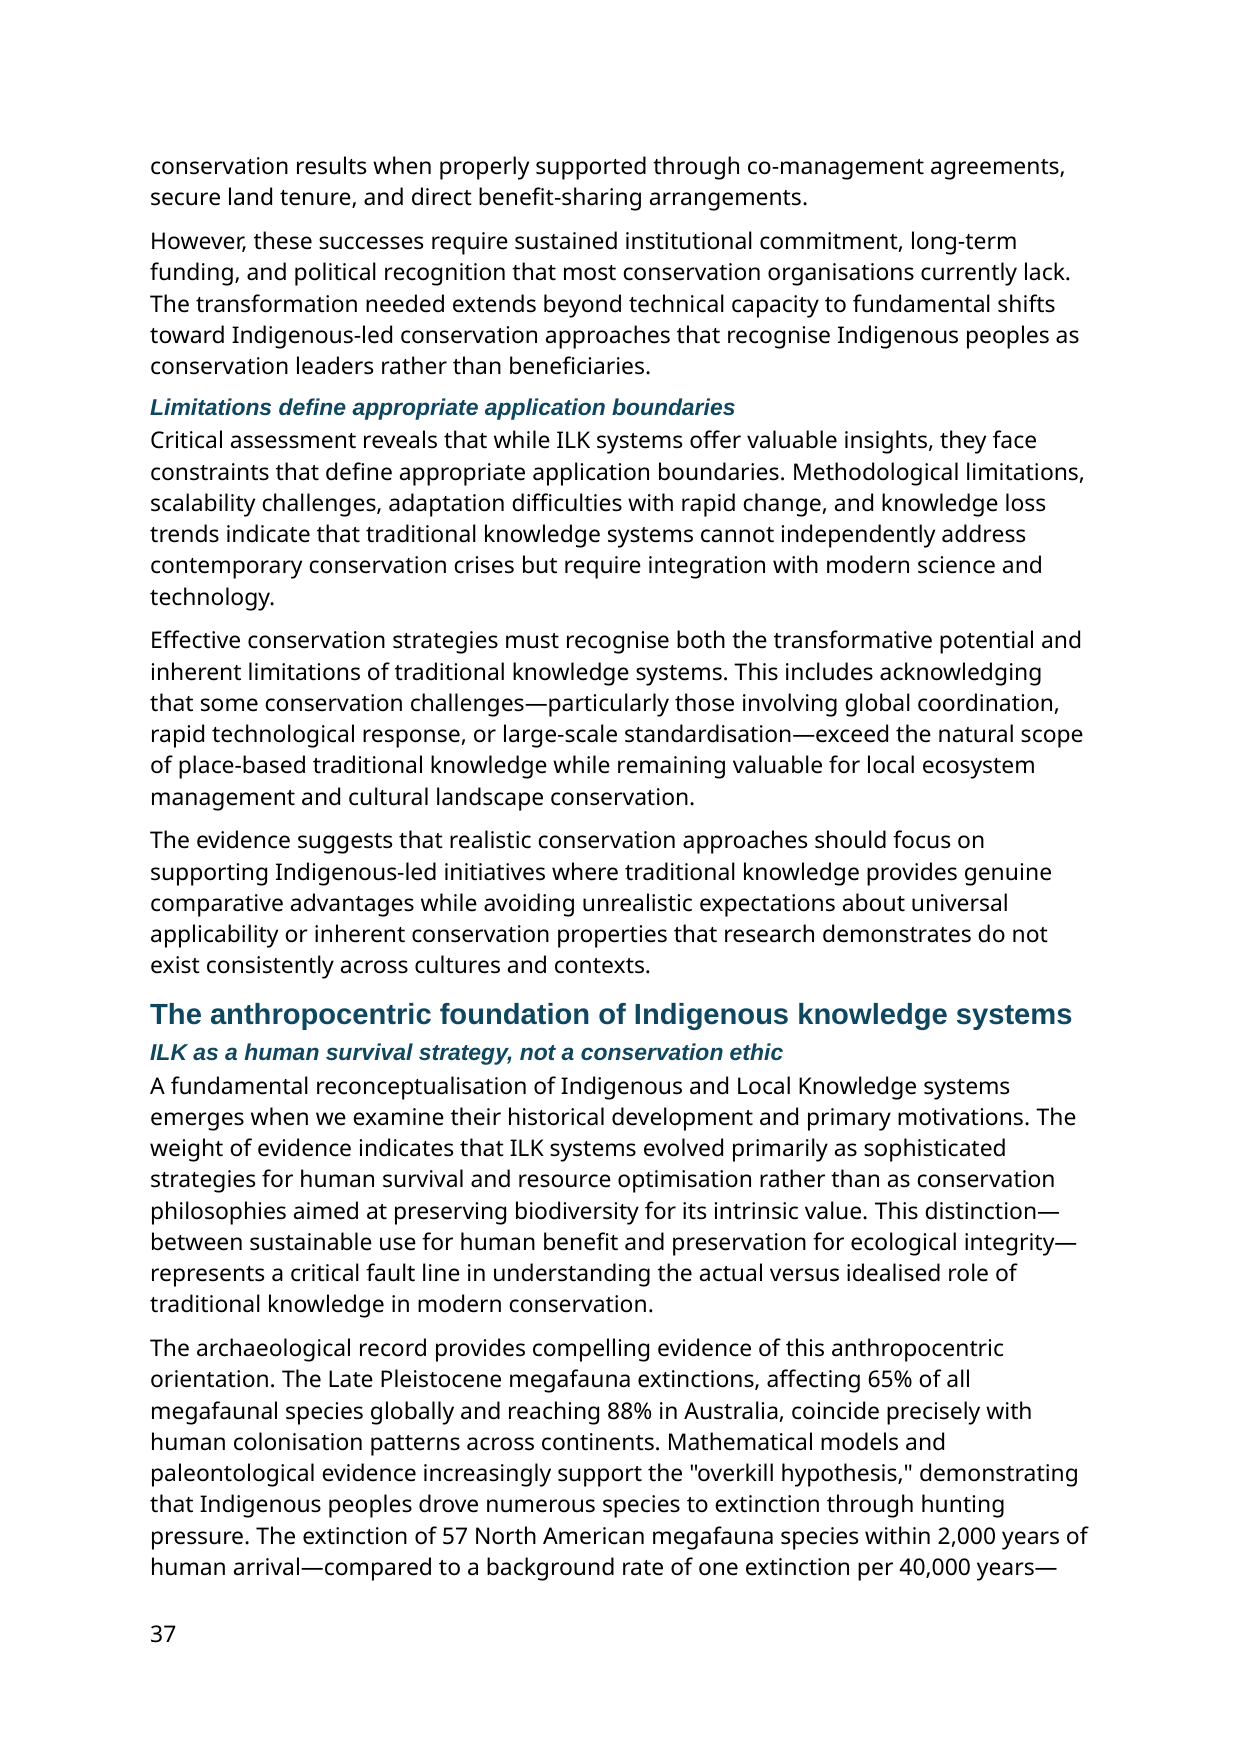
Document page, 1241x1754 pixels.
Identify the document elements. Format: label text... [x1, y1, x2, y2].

subtitle The anthropocentric foundation of Indigenous knowledge systems [150, 997, 1090, 1031]
text However, these successes require sustained institutional commitment, long-term funding, and political recognition that most conservation organisations currently lack. The transformation needed extends beyond technical capacity to fundamental shifts toward Indigenous-led conservation approaches that recognise Indigenous peoples as conservation leaders rather than beneficiaries. [150, 225, 1090, 381]
text The evidence suggests that realistic conservation approaches should focus on supporting Indigenous-led initiatives where traditional knowledge provides genuine comparative advantages while avoiding unrealistic expectations about universal applicability or inherent conservation properties that research demonstrates do not exist consistently across cultures and contexts. [150, 824, 1090, 981]
text Critical assessment reveals that while ILK systems offer valuable insights, they face constraints that define appropriate application boundaries. Methodological limitations, scalability challenges, adaptation difficulties with rapid change, and knowledge loss trends indicate that traditional knowledge systems cannot independently address contemporary conservation crises but require integration with modern science and technology. [150, 424, 1090, 612]
text A fundamental reconceptualisation of Indigenous and Local Knowledge systems emerges when we examine their historical development and primary motivations. The weight of evidence indicates that ILK systems evolved primarily as sophisticated strategies for human survival and resource optimisation rather than as conservation philosophies aimed at preserving biodiversity for its intrinsic value. This distinction—between sustainable use for human benefit and preservation for ecological integrity—represents a critical fault line in understanding the actual versus idealised role of traditional knowledge in modern conservation. [150, 1069, 1090, 1319]
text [150, 1332, 1090, 1582]
subtitle Limitations define appropriate application boundaries [150, 394, 1090, 420]
text Effective conservation strategies must recognise both the transformative potential and inherent limitations of traditional knowledge systems. This includes acknowledging that some conservation challenges—particularly those involving global coordination, rapid technological response, or large-scale standardisation—exceed the natural scope of place-based traditional knowledge while remaining valuable for local ecosystem management and cultural landscape conservation. [150, 624, 1090, 812]
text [150, 150, 1090, 212]
subtitle ILK as a human survival strategy, not a conservation ethic [150, 1039, 1090, 1065]
